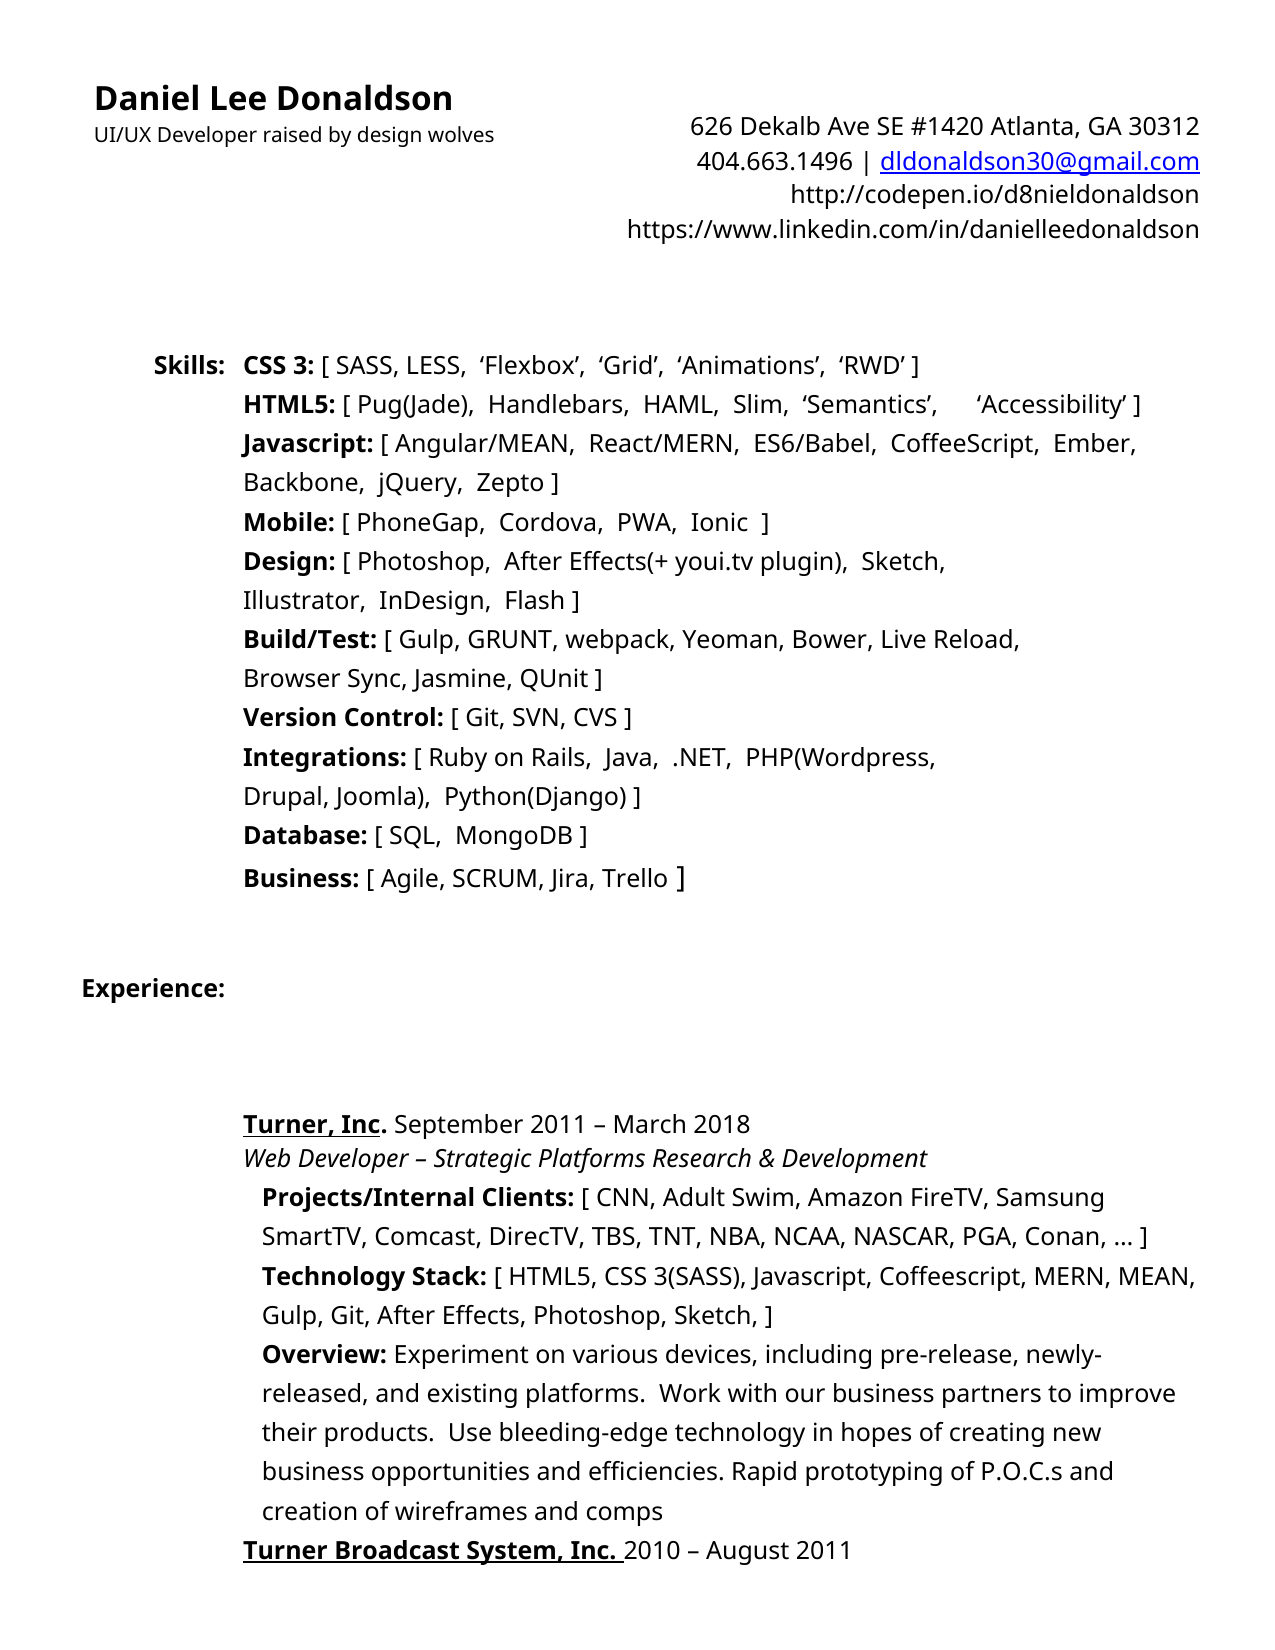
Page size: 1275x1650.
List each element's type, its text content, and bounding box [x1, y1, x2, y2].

text Drupal, Joomla), Python(Django) ] [243, 778, 1275, 812]
text Design: [ Photoshop, After Effects(+ youi.tv plugin), Sketch, [243, 543, 1275, 577]
text Mobile: [ PhoneGap, Cordova, PWA, Ionic ] [243, 504, 1200, 538]
text Turner, Inc. September 2011 – March 2018 [243, 1107, 1200, 1141]
text Skills: [75, 347, 225, 382]
text Version Control: [ Git, SVN, CVS ] [243, 700, 1275, 734]
text Technology Stack: [ HTML5, CSS 3(SASS), Javascript, Coffeescript, MERN, MEAN, Gulp, Git, After Effects, Photoshop, Sketch, ] [262, 1258, 1200, 1331]
text Web Developer – Strategic Platforms Research & Development [243, 1141, 1200, 1175]
text http://codepen.io/d8nieldonaldson [562, 177, 1200, 211]
text Browser Sync, Jasmine, QUnit ] [243, 661, 1275, 695]
text Daniel Lee Donaldson [75, 75, 544, 120]
text Database: [ SQL, MongoDB ] [243, 817, 1275, 852]
text 626 Dekalb Ave SE #1420 Atlanta, GA 30312 404.663.1496 | dldonaldson30@gmail.com [562, 109, 1200, 177]
text UI/UX Developer raised by design wolves [75, 120, 525, 149]
text Projects/Internal Clients: [ CNN, Adult Swim, Amazon FireTV, Samsung SmartTV, Comcast, DirecTV, TBS, TNT, NBA, NCAA, NASCAR, PGA, Conan, … ] [262, 1180, 1200, 1253]
text Build/Test: [ Gulp, GRUNT, webpack, Yeoman, Bower, Live Reload, [243, 622, 1275, 656]
text Integrations: [ Ruby on Rails, Java, .NET, PHP(Wordpress, [243, 739, 1275, 773]
text Experience: [75, 970, 225, 1004]
text Business: [ Agile, SCRUM, Jira, Trello ] [243, 857, 1275, 896]
text Javascript: [ Angular/MEAN, React/MERN, ES6/Babel, CoffeeScript, Ember, Backbone, jQuery, Zepto ] [243, 426, 1200, 499]
text Overview: Experiment on various devices, including pre-release, newly-released, and existing platforms. Work with our business partners to improve their products. Use bleeding-edge technology in hopes of creating new business opportunities and efficiencies. Rapid prototyping of P.O.C.s and creation of wireframes and comps [262, 1337, 1200, 1527]
text Illustrator, InDesign, Flash ] [243, 582, 1275, 617]
text Turner Broadcast System, Inc. 2010 – August 2011 [243, 1532, 1200, 1566]
text CSS 3: [ SASS, LESS, ‘Flexbox’, ‘Grid’, ‘Animations’, ‘RWD’ ] [243, 347, 1200, 382]
text https://www.linkedin.com/in/danielleedonaldson [562, 211, 1200, 245]
text HTML5: [ Pug(Jade), Handlebars, HAML, Slim, ‘Semantics’, ‘Accessibility’ ] [243, 387, 1200, 421]
